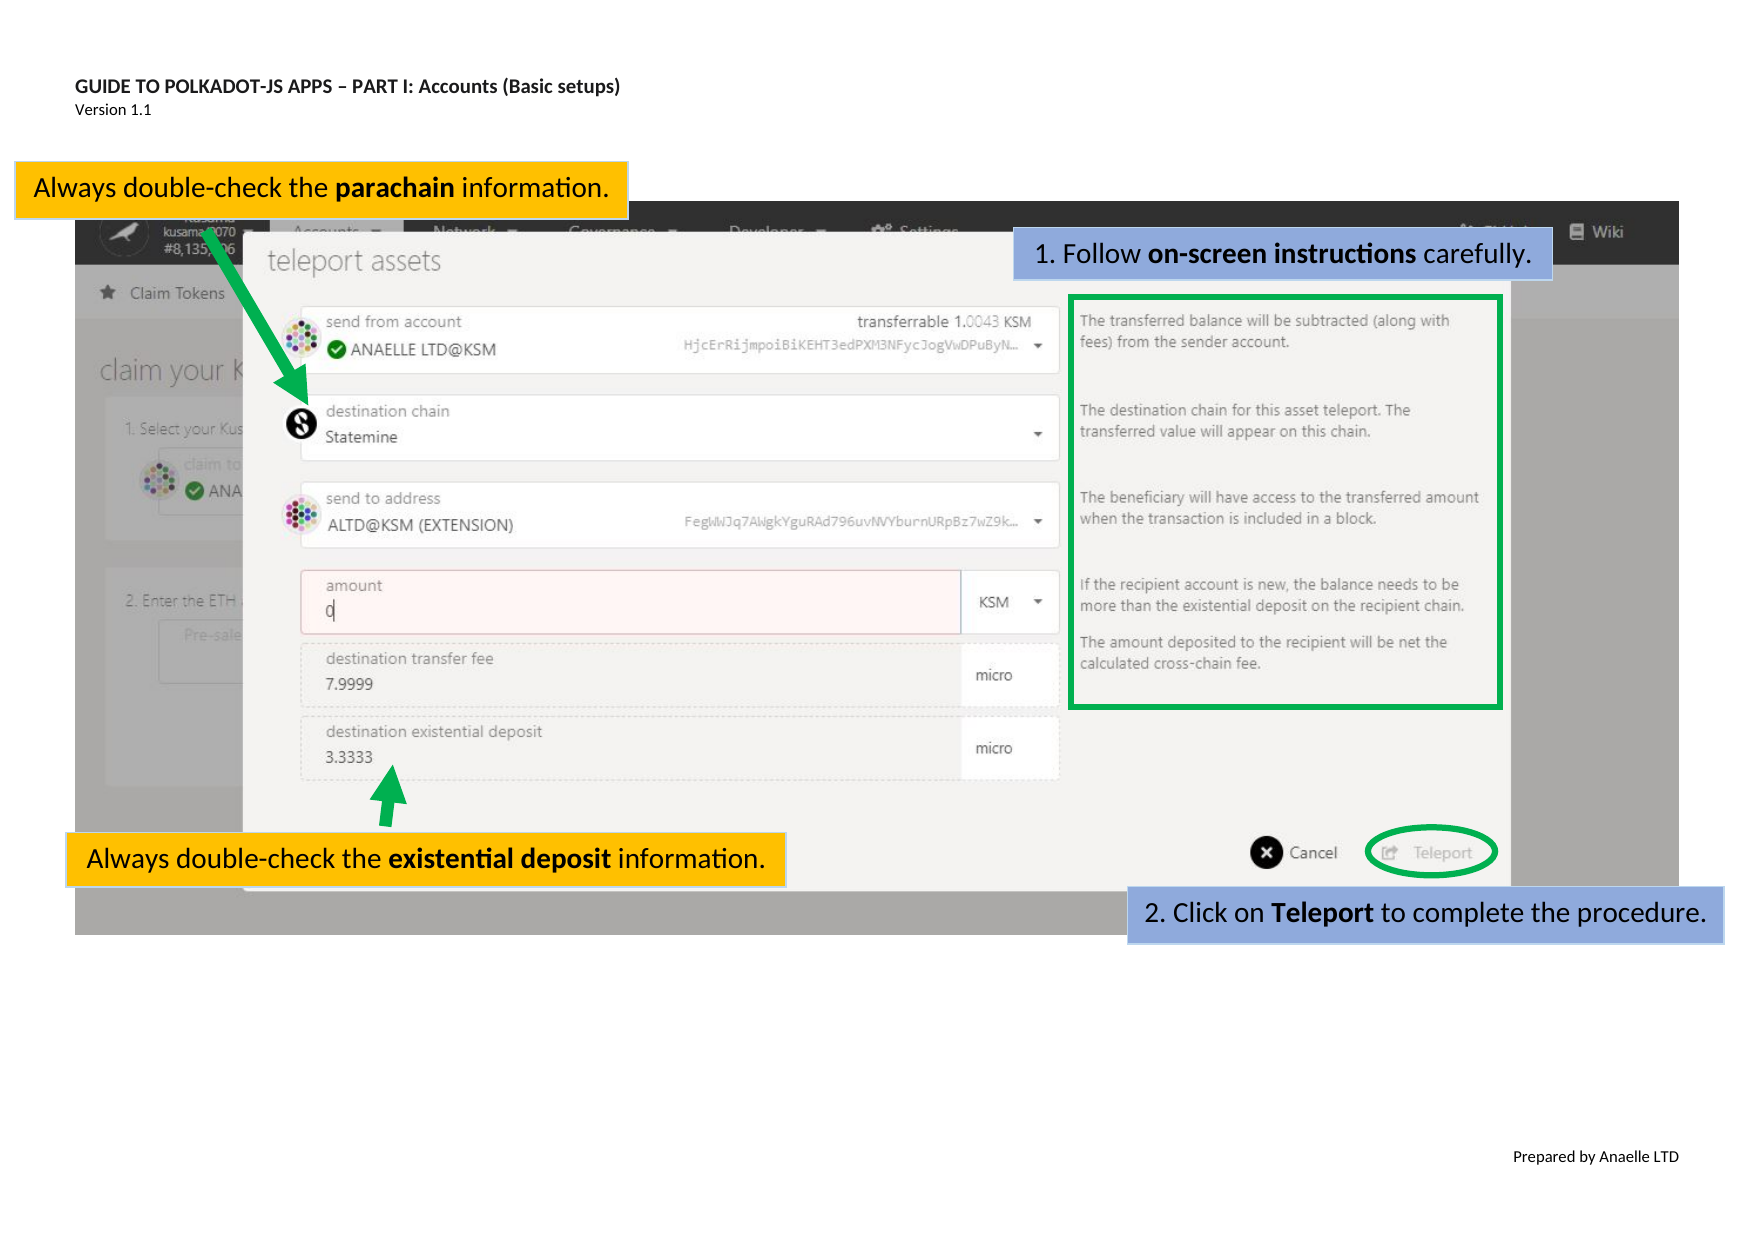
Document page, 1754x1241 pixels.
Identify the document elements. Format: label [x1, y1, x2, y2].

picture [75, 201, 1679, 935]
